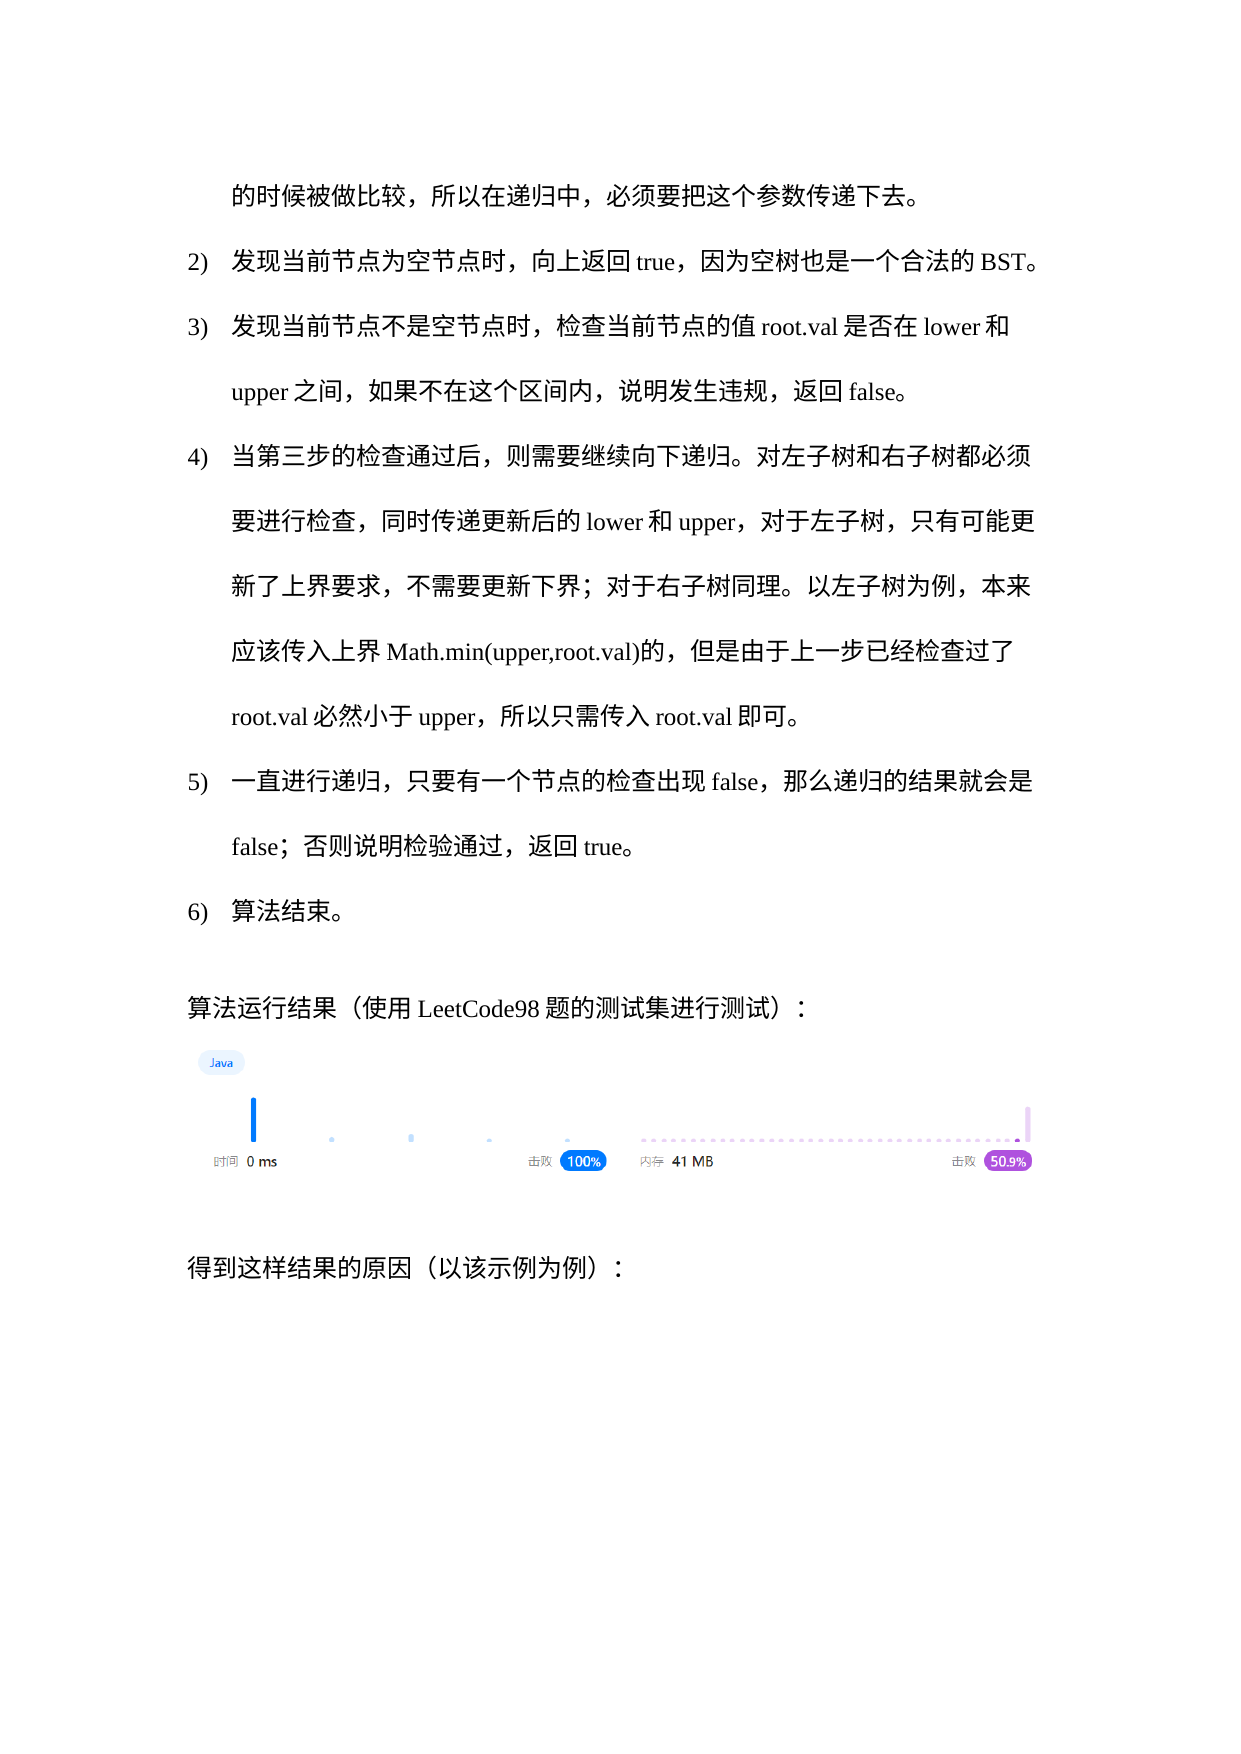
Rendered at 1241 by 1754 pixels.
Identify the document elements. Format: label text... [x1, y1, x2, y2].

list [231, 162, 1053, 227]
list 算法结束。 [187, 877, 1053, 942]
list 算法运行结果（使用LeetCode98题的测试集进行测试）： [187, 974, 1053, 1039]
list 发现当前节点为空节点时，向上返回true，因为空树也是一个合法的BST。 [187, 227, 1053, 292]
list 得到这样结果的原因（以该示例为例）： [187, 1234, 1053, 1299]
picture [187, 1039, 1053, 1189]
list 一直进行递归，只要有一个节点的检查出现false，那么递归的结果就会是false；否则说明检验通过，返回true。 [187, 747, 1053, 877]
list 当第三步的检查通过后，则需要继续向下递归。对左子树和右子树都必须要进行检查，同时传递更新后的lower和upper，对于左子树，只有可能更新了上界要求，不需要更新下界；对于右子树同理。以左子树为例，本来应该传入上界Math.min(upper,root.val)的，但是由于上一步已经检查过了root.val必然小于upper，所以只需传入root.val即可。 [187, 422, 1053, 747]
list 发现当前节点不是空节点时，检查当前节点的值root.val是否在lower和upper之间，如果不在这个区间内，说明发生违规，返回false。 [187, 292, 1053, 422]
